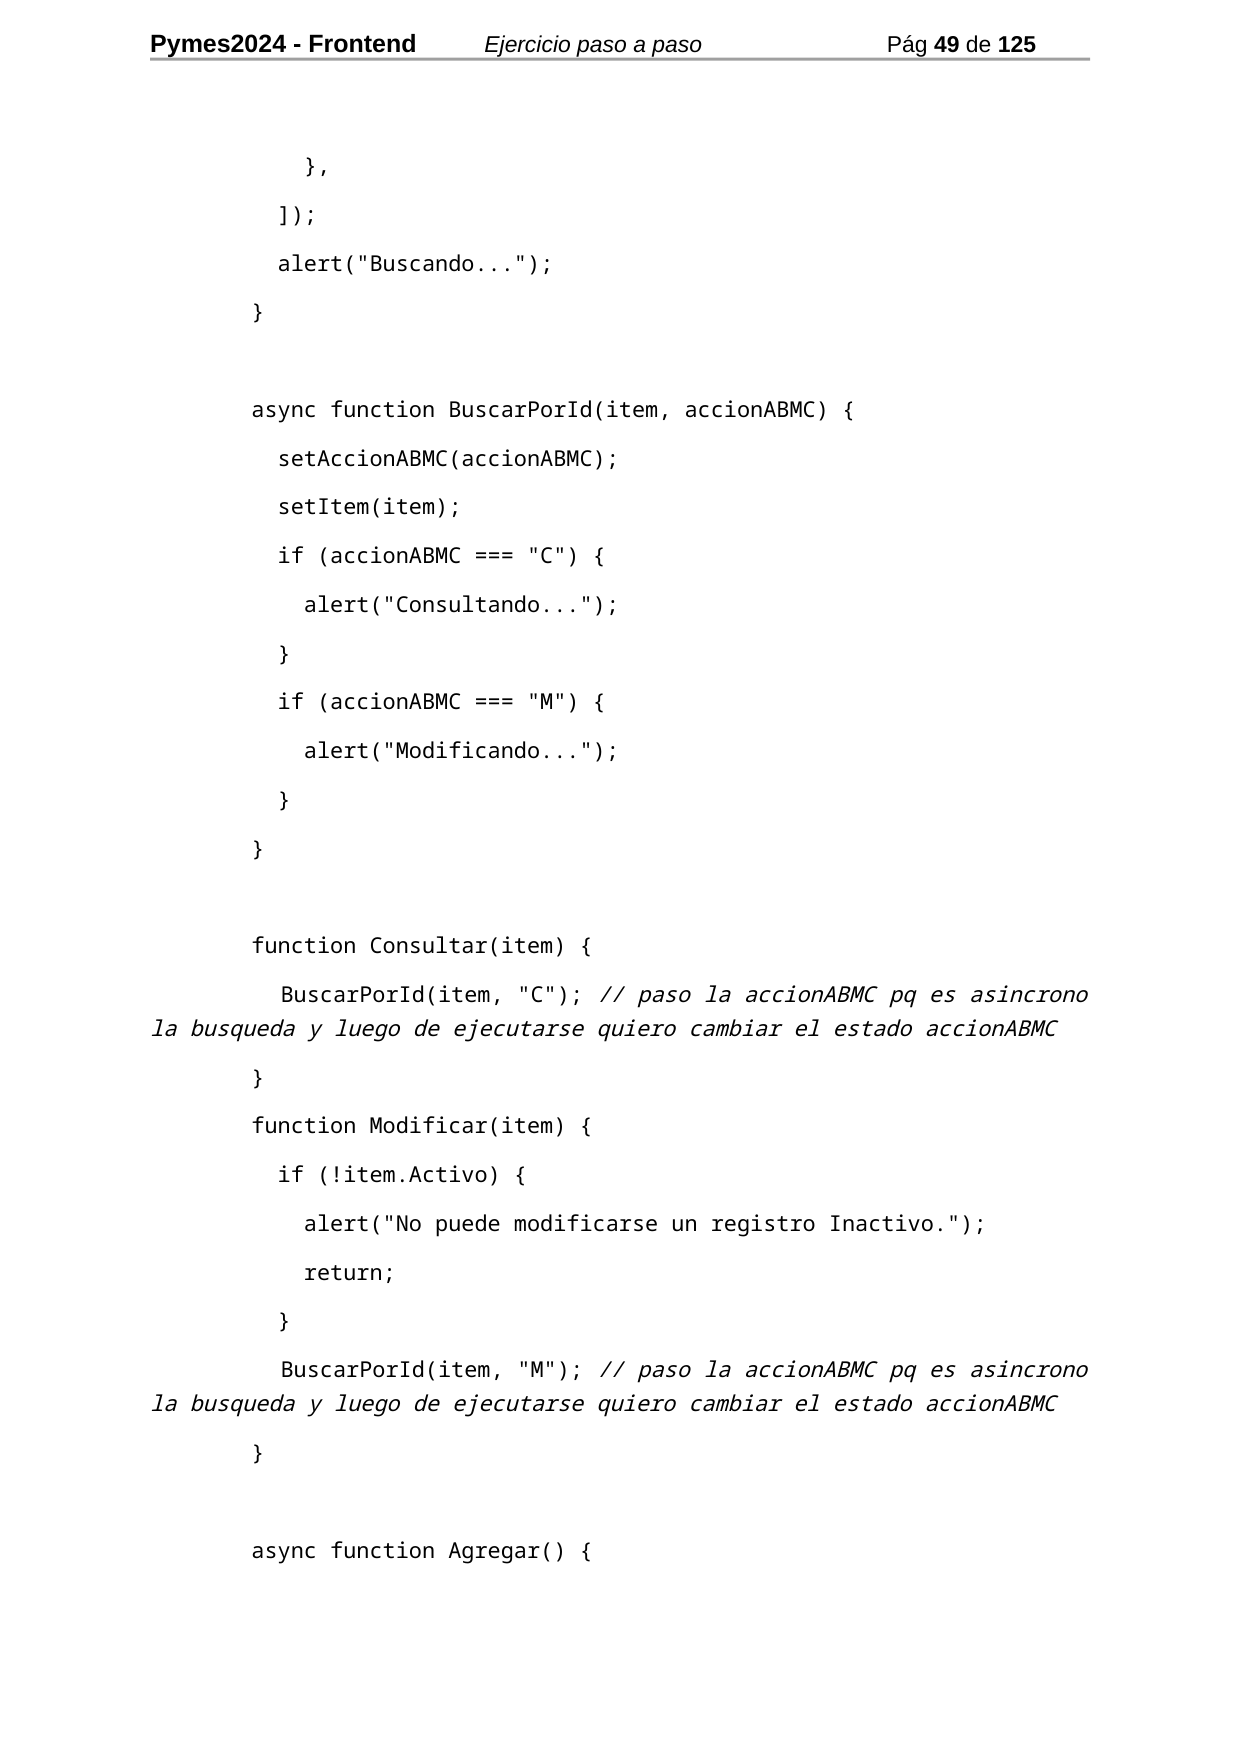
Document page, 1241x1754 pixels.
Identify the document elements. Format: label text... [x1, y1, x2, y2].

text alert("Buscando..."); [150, 247, 1090, 277]
text }, [150, 150, 1090, 180]
text async function BuscarPorId(item, accionABMC) { [150, 394, 1090, 423]
text } [150, 784, 1090, 813]
text alert("Consultando..."); [150, 589, 1090, 618]
text if (accionABMC === "C") { [150, 540, 1090, 570]
text } [150, 1062, 1090, 1091]
text if (accionABMC === "M") { [150, 686, 1090, 716]
text function Modificar(item) { [150, 1110, 1090, 1140]
text async function Agregar() { [150, 1534, 1090, 1564]
text alert("Modificando..."); [150, 735, 1090, 765]
text BuscarPorId(item, "C"); // paso la accionABMC pq es asincrono la busqueda y luego de ejecutarse quiero cambiar el estado accionABMC [150, 979, 1090, 1043]
text function Consultar(item) { [150, 930, 1090, 960]
text setAccionABMC(accionABMC); [150, 442, 1090, 472]
text BuscarPorId(item, "M"); // paso la accionABMC pq es asincrono la busqueda y luego de ejecutarse quiero cambiar el estado accionABMC [150, 1354, 1090, 1418]
text alert("No puede modificarse un registro Inactivo."); [150, 1208, 1090, 1238]
text return; [150, 1257, 1090, 1286]
text } [150, 1305, 1090, 1335]
text } [150, 1437, 1090, 1467]
text } [150, 832, 1090, 862]
text } [150, 637, 1090, 667]
text ]); [150, 199, 1090, 228]
text setItem(item); [150, 491, 1090, 521]
text if (!item.Activo) { [150, 1159, 1090, 1189]
text } [150, 296, 1090, 326]
